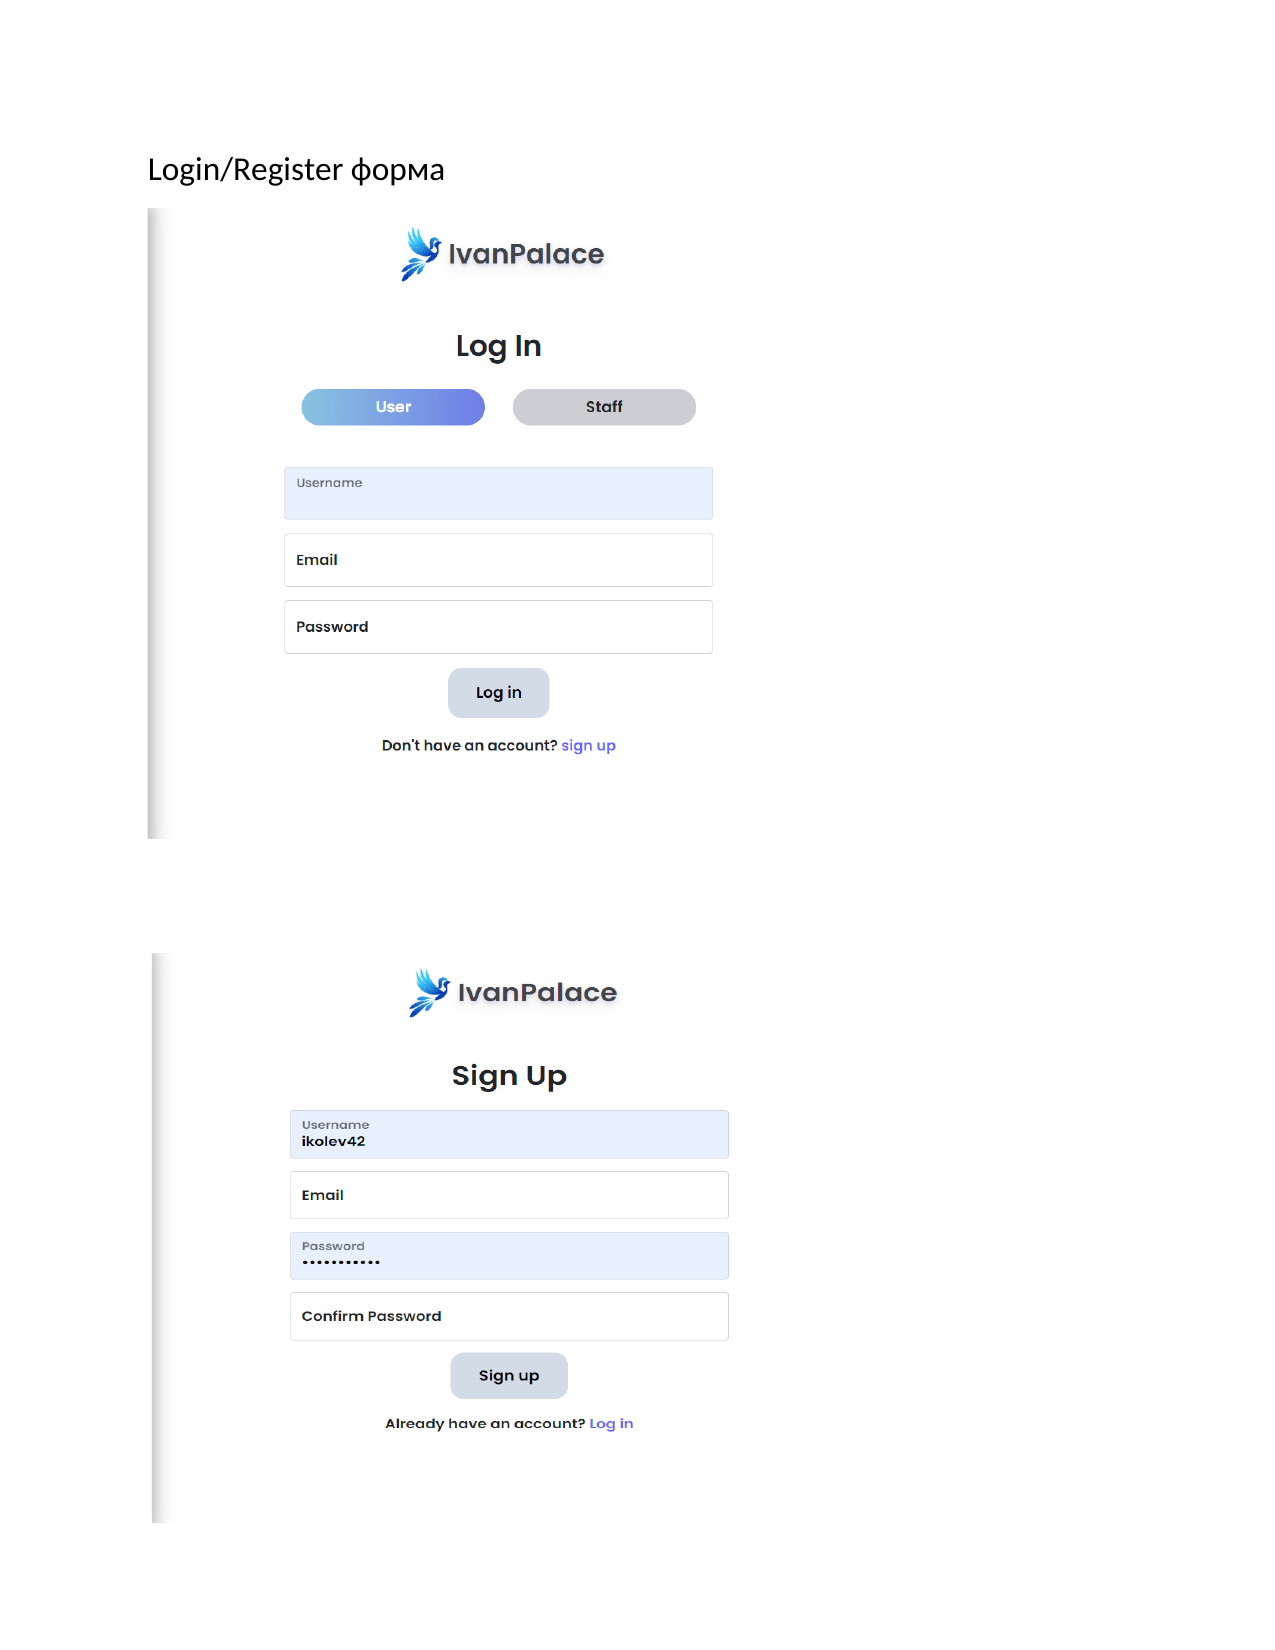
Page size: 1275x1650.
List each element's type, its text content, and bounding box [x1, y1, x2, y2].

picture [151, 953, 869, 1523]
picture [147, 208, 850, 839]
text Login/Register форма [148, 148, 1127, 188]
